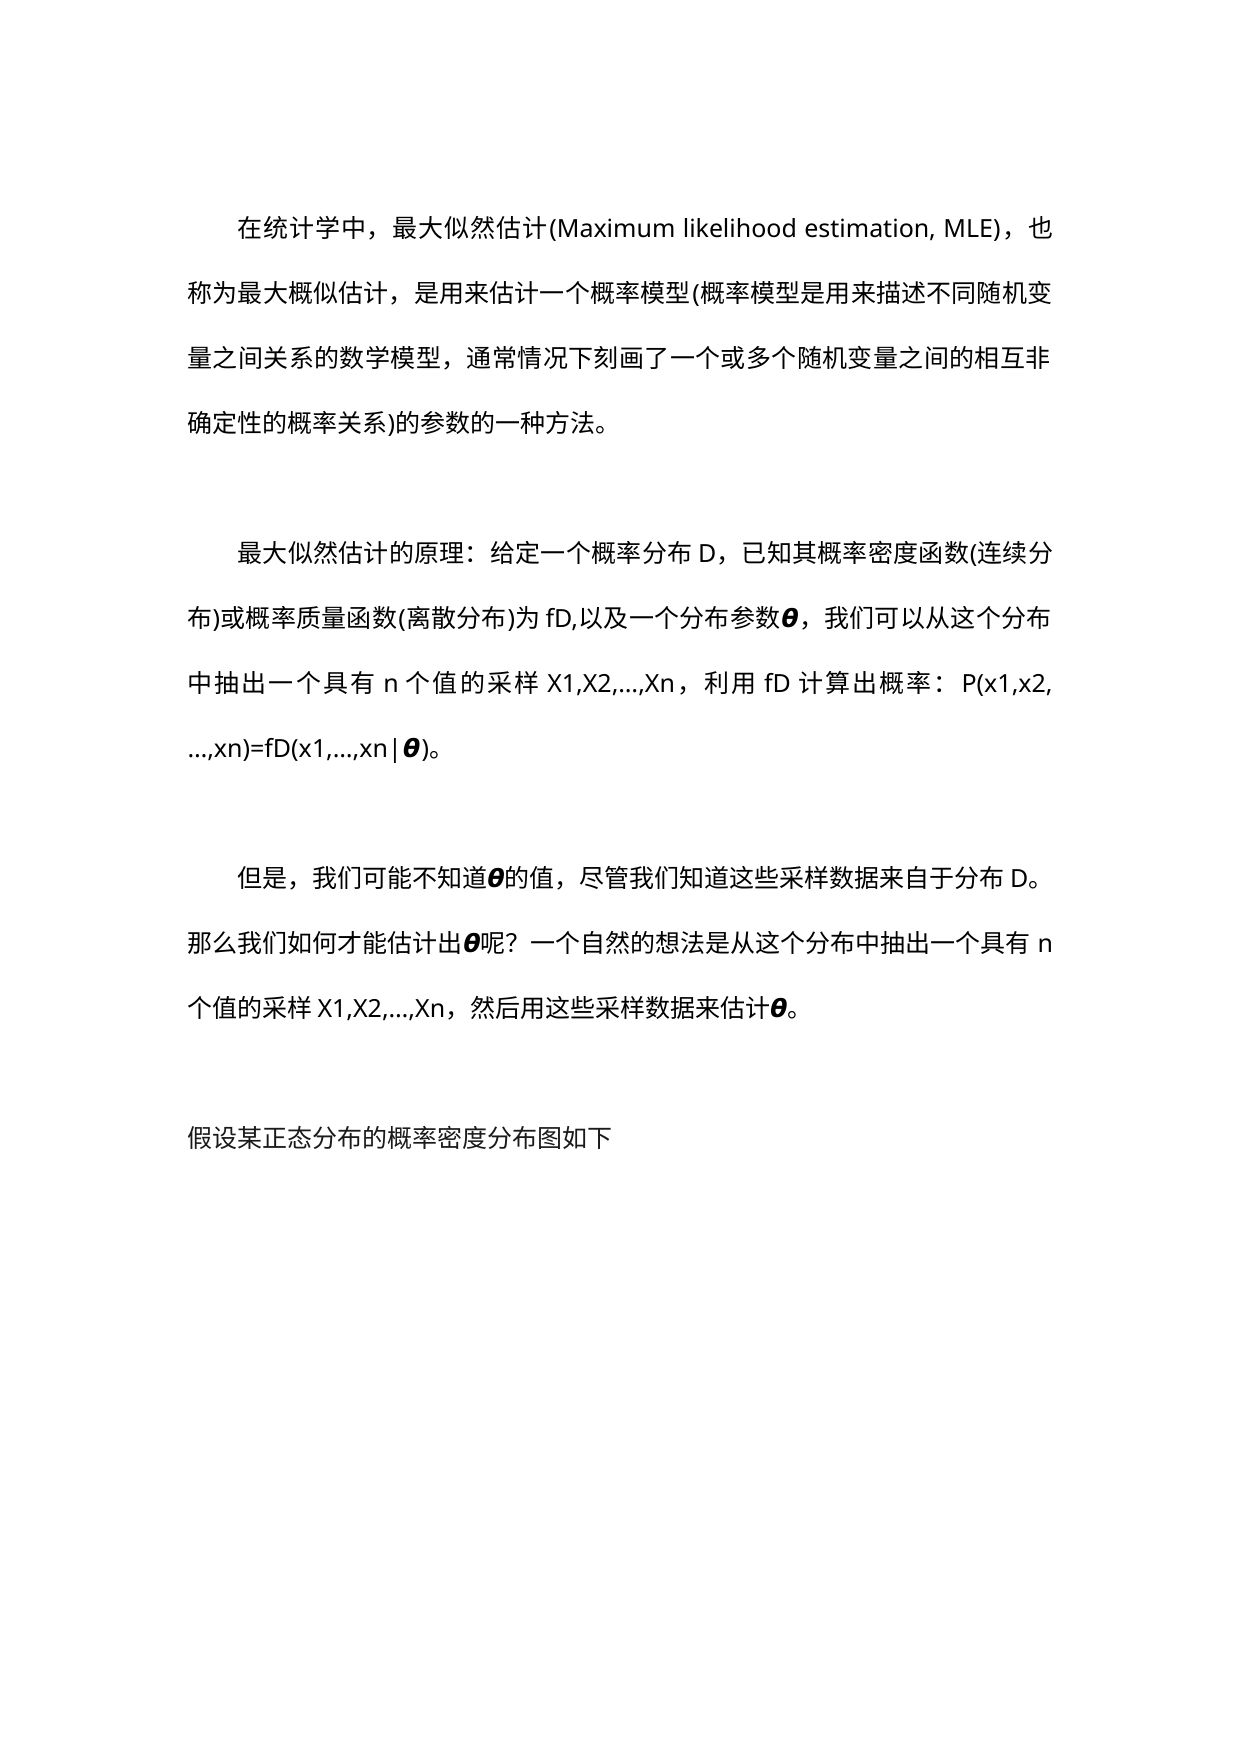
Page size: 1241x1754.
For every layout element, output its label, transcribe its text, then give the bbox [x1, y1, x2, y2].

text 最大似然估计的原理：给定一个概率分布D，已知其概率密度函数(连续分布)或概率质量函数(离散分布)为fD,以及一个分布参数𝞱，我们可以从这个分布中抽出一个具有n个值的采样X1,X2,…,Xn，利用fD计算出概率：P(x1,x2,…,xn)=fD(x1,…,xn|𝞱)。 [187, 519, 1053, 779]
text 在统计学中，最大似然估计(Maximum likelihood estimation, MLE)，也称为最大概似估计，是用来估计一个概率模型(概率模型是用来描述不同随机变量之间关系的数学模型，通常情况下刻画了一个或多个随机变量之间的相互非确定性的概率关系)的参数的一种方法。 [187, 194, 1053, 454]
text 假设某正态分布的概率密度分布图如下 [187, 1104, 1053, 1169]
text 但是，我们可能不知道𝞱的值，尽管我们知道这些采样数据来自于分布D。那么我们如何才能估计出𝞱呢？一个自然的想法是从这个分布中抽出一个具有n个值的采样X1,X2,…,Xn，然后用这些采样数据来估计𝞱。 [187, 844, 1053, 1039]
